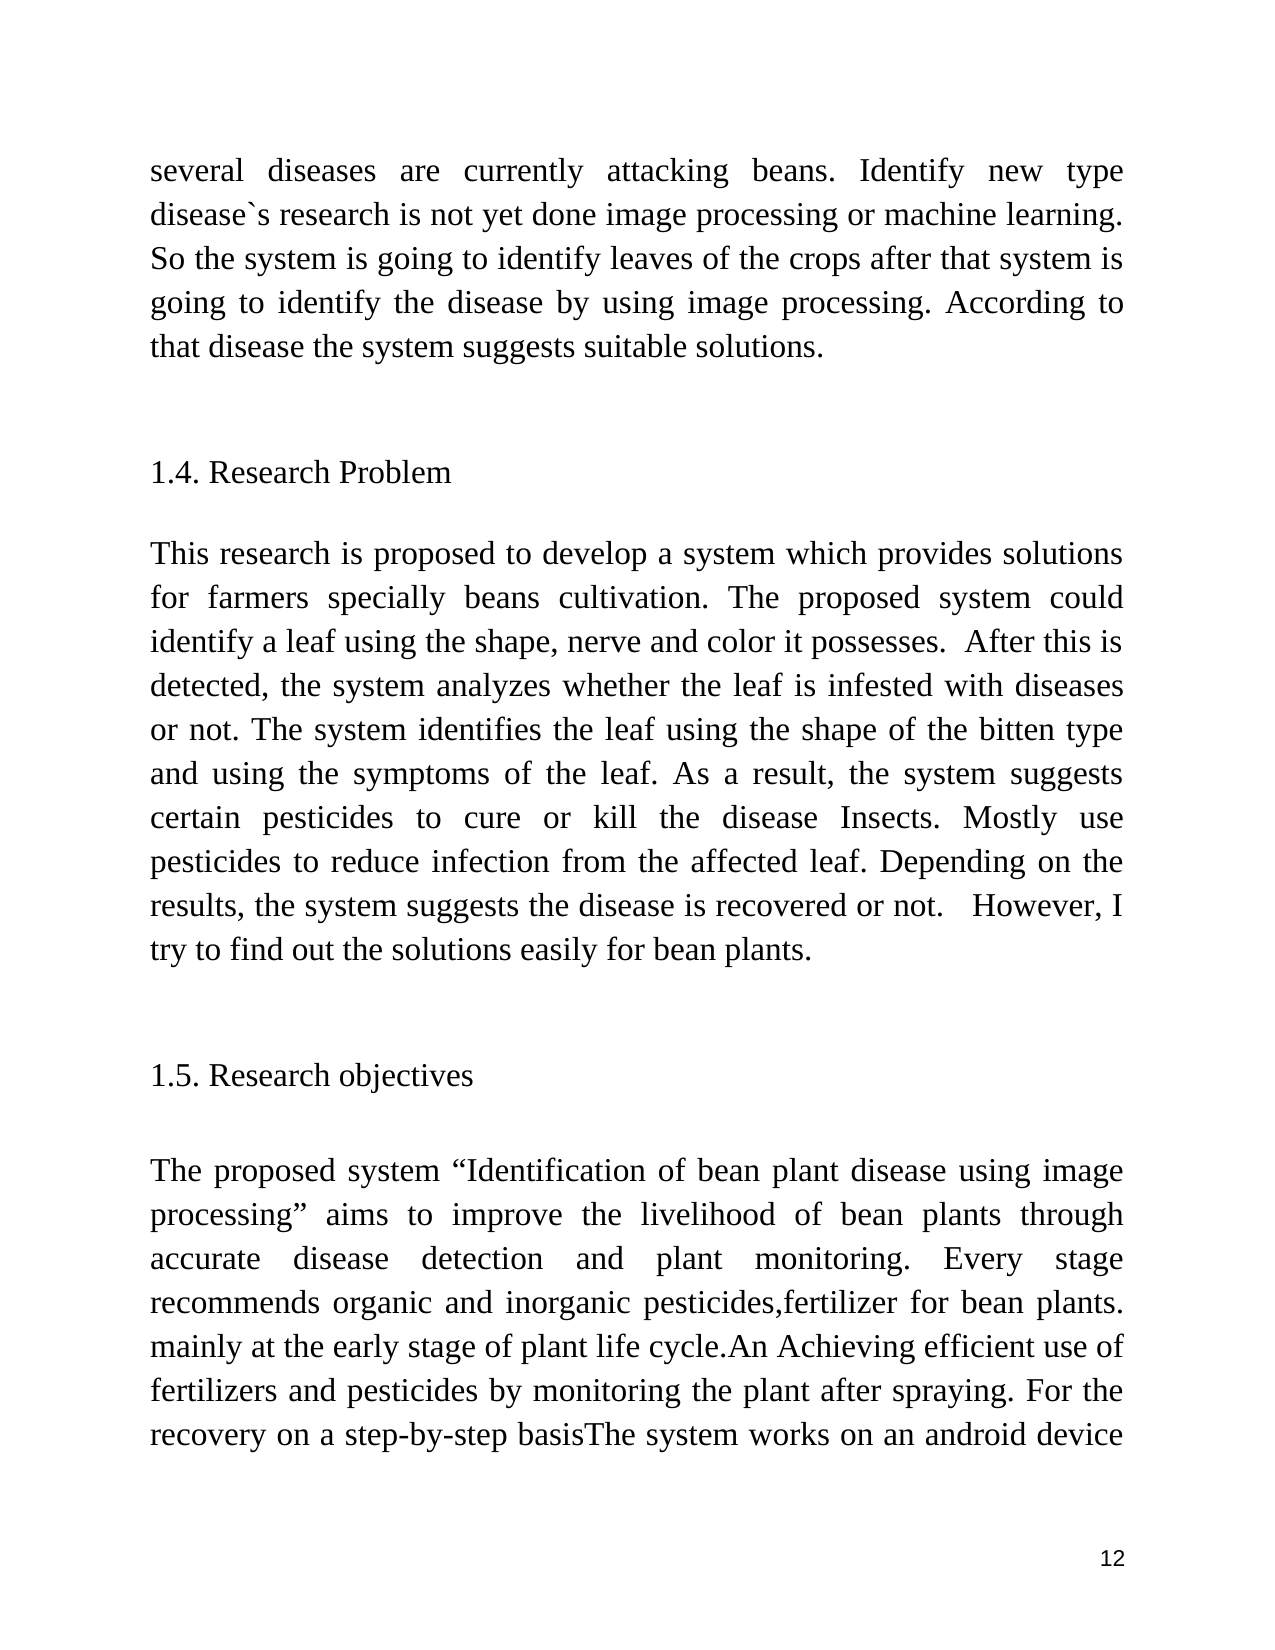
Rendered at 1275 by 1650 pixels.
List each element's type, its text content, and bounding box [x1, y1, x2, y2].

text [150, 150, 1125, 364]
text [150, 1150, 1125, 1453]
subtitle 1.4. Research Problem [150, 452, 1125, 490]
text This research is proposed to develop a system which provides solutions for farmers specially beans cultivation. The proposed system could identify a leaf using the shape, nerve and color it possesses. After this is detected, the system analyzes whether the leaf is infested with diseases or not. The system identifies the leaf using the shape of the bitten type and using the symptoms of the leaf. As a result, the system suggests certain pesticides to cure or kill the disease Insects. Mostly use pesticides to reduce infection from the affected leaf. Depending on the results, the system suggests the disease is recovered or not. However, I try to find out the solutions easily for bean plants. [150, 533, 1125, 968]
subtitle 1.5. Research objectives [150, 1055, 1125, 1093]
